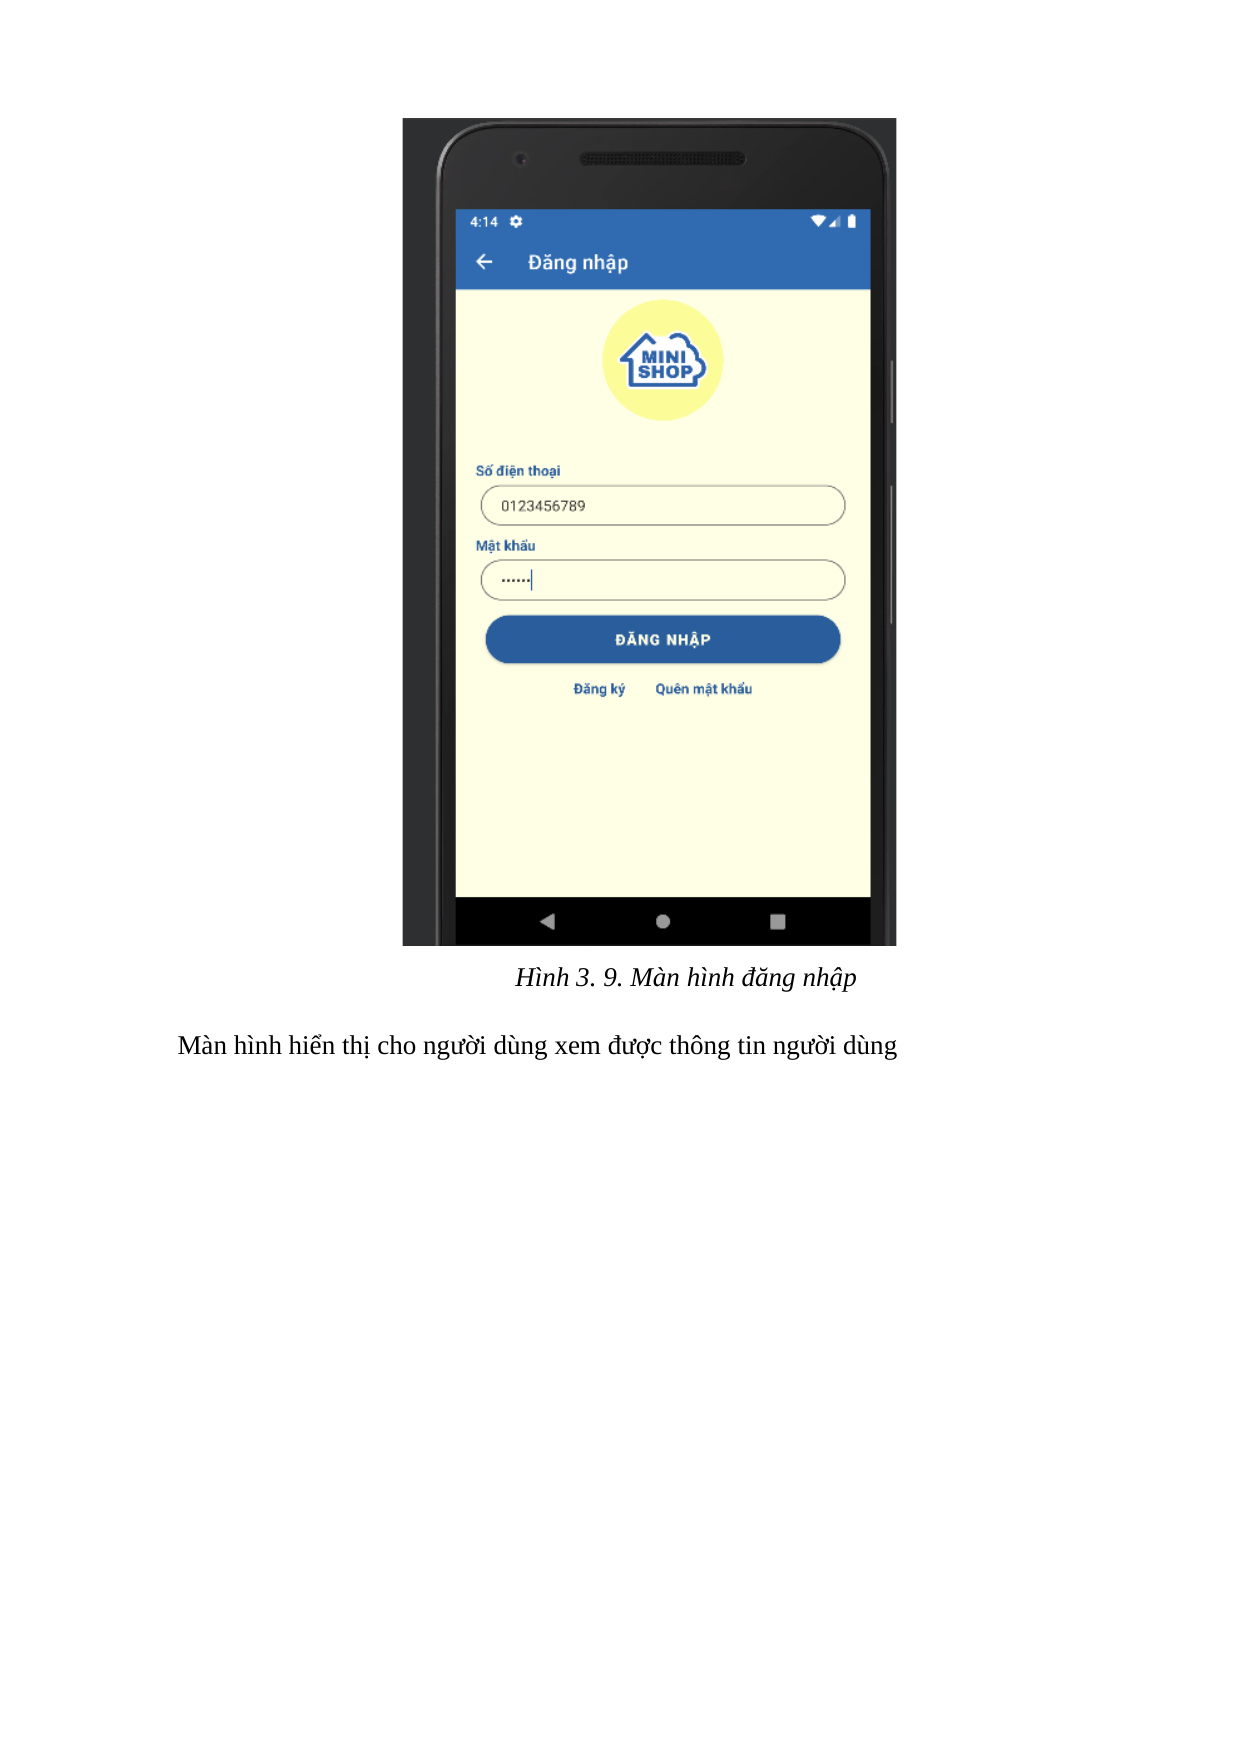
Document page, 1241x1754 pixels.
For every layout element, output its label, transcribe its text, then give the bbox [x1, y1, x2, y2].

text Màn hình hiển thị cho người dùng xem được thông tin người dùng [177, 1029, 1122, 1060]
text Hình 3. 9. Màn hình đăng nhập [252, 961, 1122, 992]
picture [402, 118, 897, 946]
